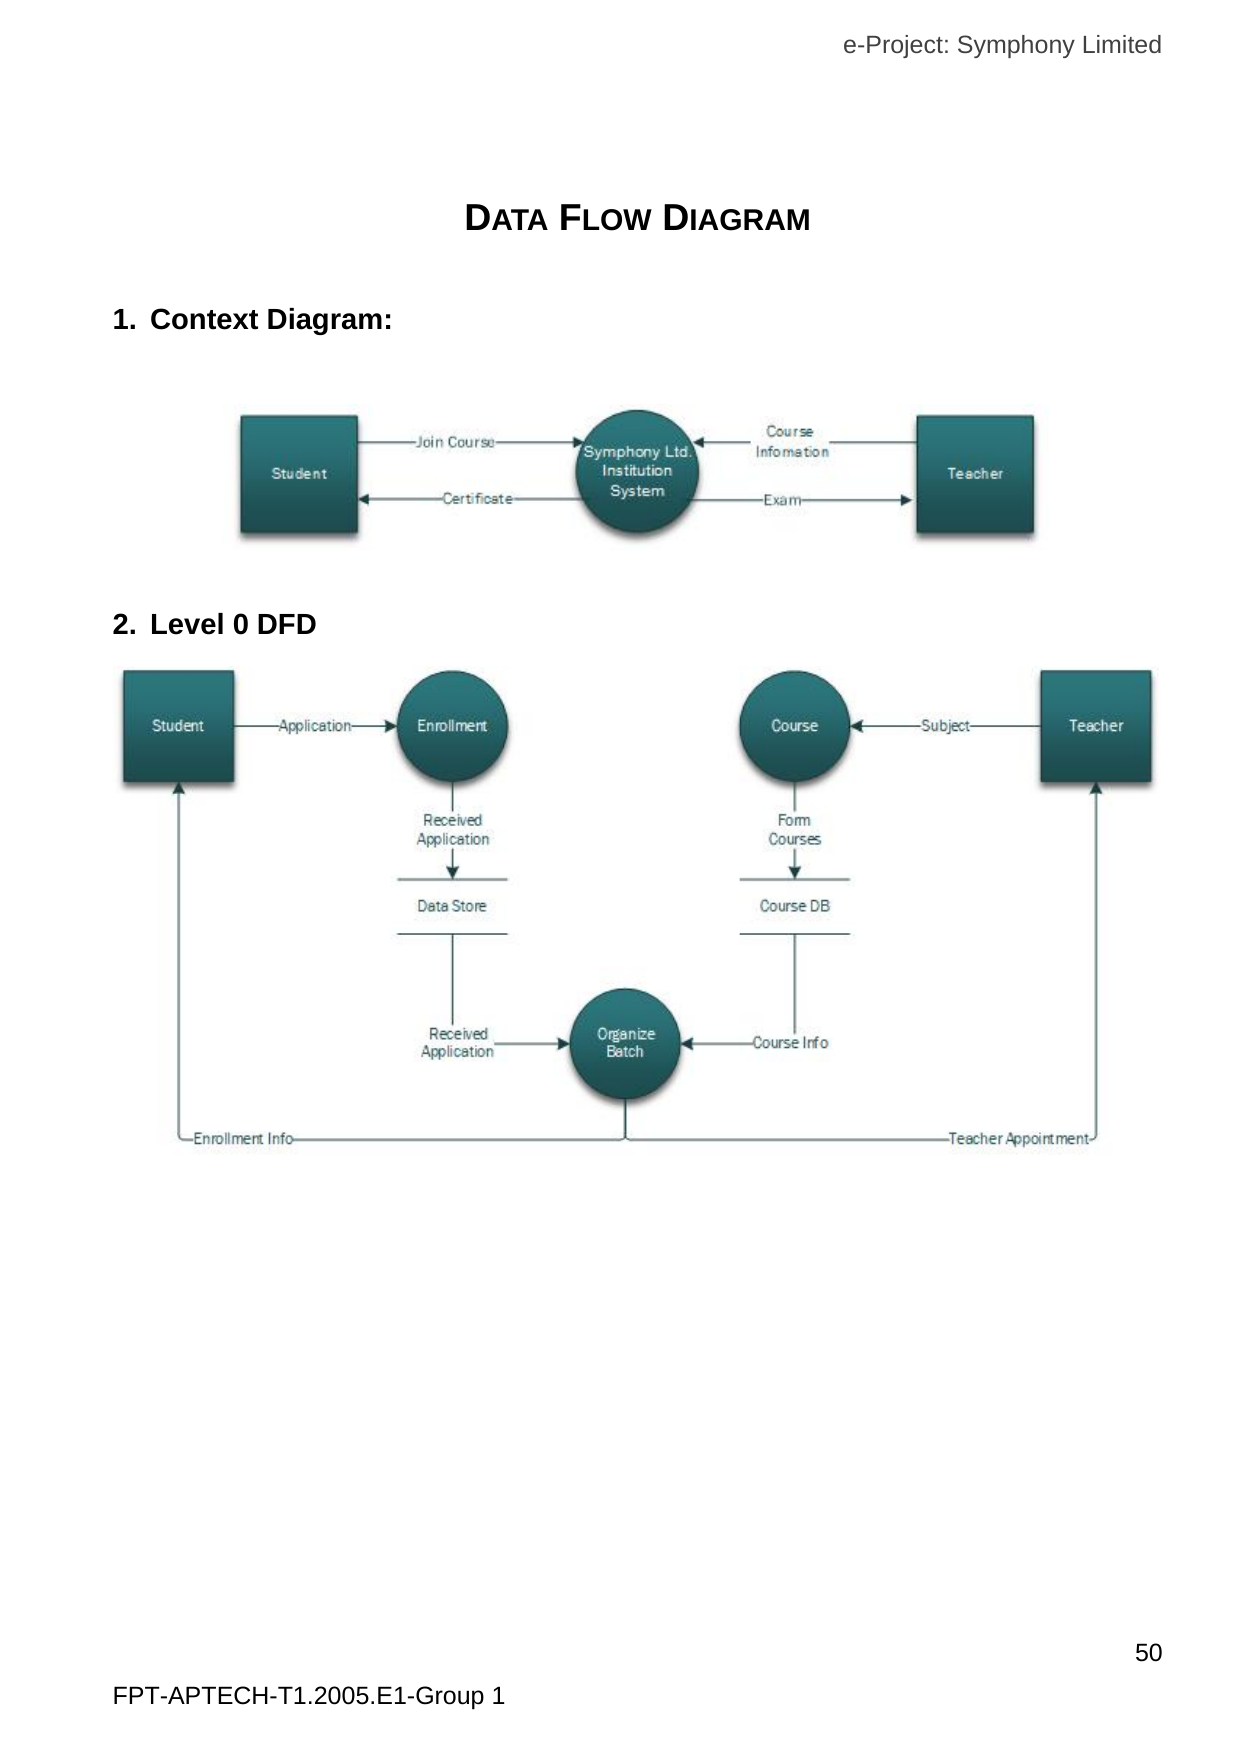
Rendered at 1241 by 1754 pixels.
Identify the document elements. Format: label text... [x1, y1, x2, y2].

picture [222, 404, 1053, 551]
subtitle Context Diagram: [112, 302, 1162, 335]
picture [112, 666, 1163, 1156]
subtitle Data Flow Diagram [112, 195, 1162, 238]
subtitle Level 0 DFD [112, 607, 1162, 641]
